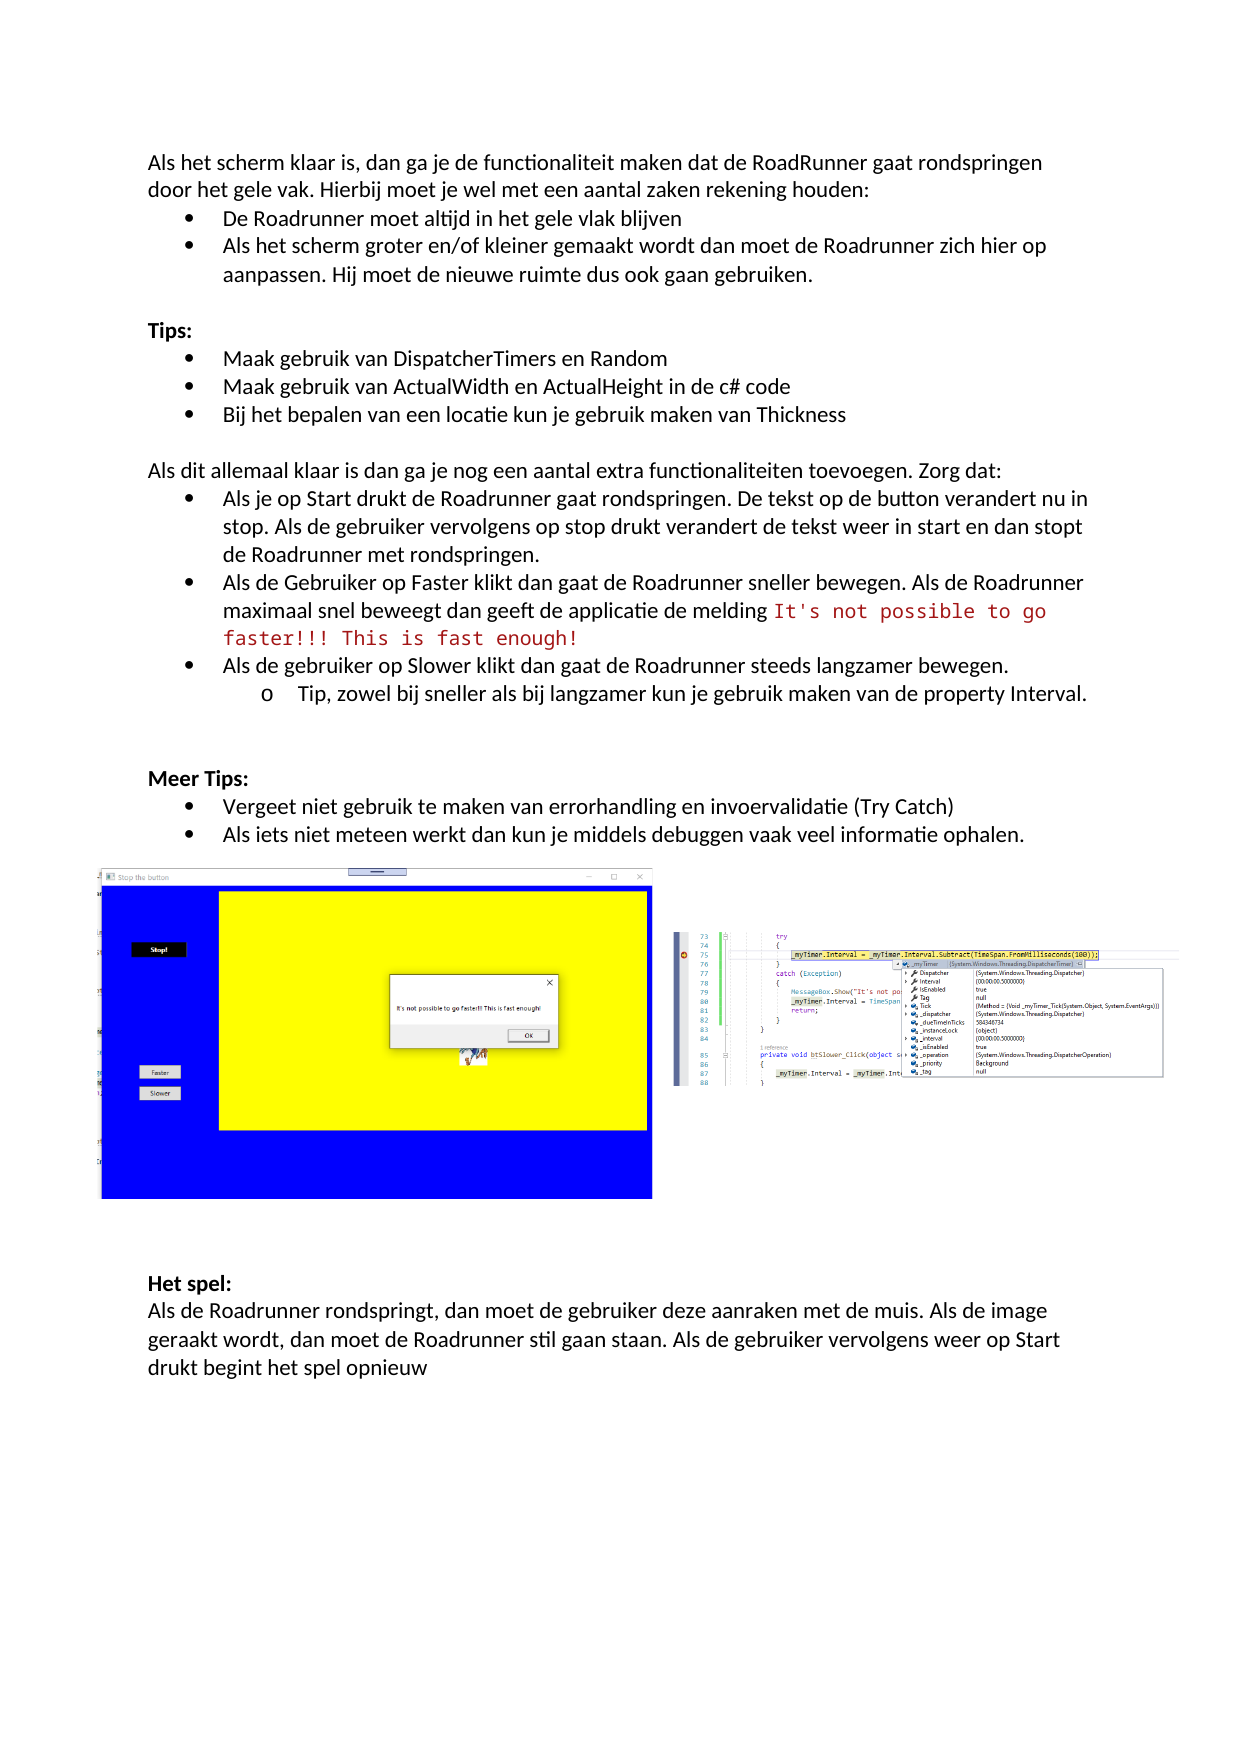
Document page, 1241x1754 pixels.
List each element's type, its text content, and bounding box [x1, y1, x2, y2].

list Als iets niet meteen werkt dan kun je middels debuggen vaak veel informatie ophalen. [185, 820, 1093, 848]
text Tips: [148, 316, 1093, 344]
list Vergeet niet gebruik te maken van errorhandling en invoervalidatie (Try Catch) [185, 792, 1093, 820]
list Maak gebruik van DispatcherTimers en Random [185, 344, 1093, 372]
text Meer Tips: [148, 764, 1093, 792]
picture [97, 868, 653, 1199]
list Tip, zowel bij sneller als bij langzamer kun je gebruik maken van de property Interval. [260, 679, 1093, 708]
list Als de Gebruiker op Faster klikt dan gaat de Roadrunner sneller bewegen. Als de Roadrunner maximaal snel beweegt dan geeft de applicatie de melding It's not possible to go faster!!! This is fast enough! [185, 568, 1093, 651]
text Als het scherm klaar is, dan ga je de functionaliteit maken dat de RoadRunner gaat rondspringen door het gele vak. Hierbij moet je wel met een aantal zaken rekening houden: [148, 148, 1093, 204]
text Het spel: [148, 1269, 1093, 1297]
picture [673, 932, 1180, 1086]
list Als de gebruiker op Slower klikt dan gaat de Roadrunner steeds langzamer bewegen. [185, 651, 1093, 679]
list Maak gebruik van ActualWidth en ActualHeight in de c# code [185, 372, 1093, 400]
text Als dit allemaal klaar is dan ga je nog een aantal extra functionaliteiten toevoegen. Zorg dat: [148, 456, 1093, 484]
list Als je op Start drukt de Roadrunner gaat rondspringen. De tekst op de button verandert nu in stop. Als de gebruiker vervolgens op stop drukt verandert de tekst weer in start en dan stopt de Roadrunner met rondspringen. [185, 484, 1093, 568]
list De Roadrunner moet altijd in het gele vlak blijven [185, 204, 1093, 232]
list Als het scherm groter en/of kleiner gemaakt wordt dan moet de Roadrunner zich hier op aanpassen. Hij moet de nieuwe ruimte dus ook gaan gebruiken. [185, 232, 1093, 288]
text Als de Roadrunner rondspringt, dan moet de gebruiker deze aanraken met de muis. Als de image geraakt wordt, dan moet de Roadrunner stil gaan staan. Als de gebruiker vervolgens weer op Start drukt begint het spel opnieuw [148, 1297, 1093, 1381]
list Bij het bepalen van een locatie kun je gebruik maken van Thickness [185, 400, 1093, 428]
